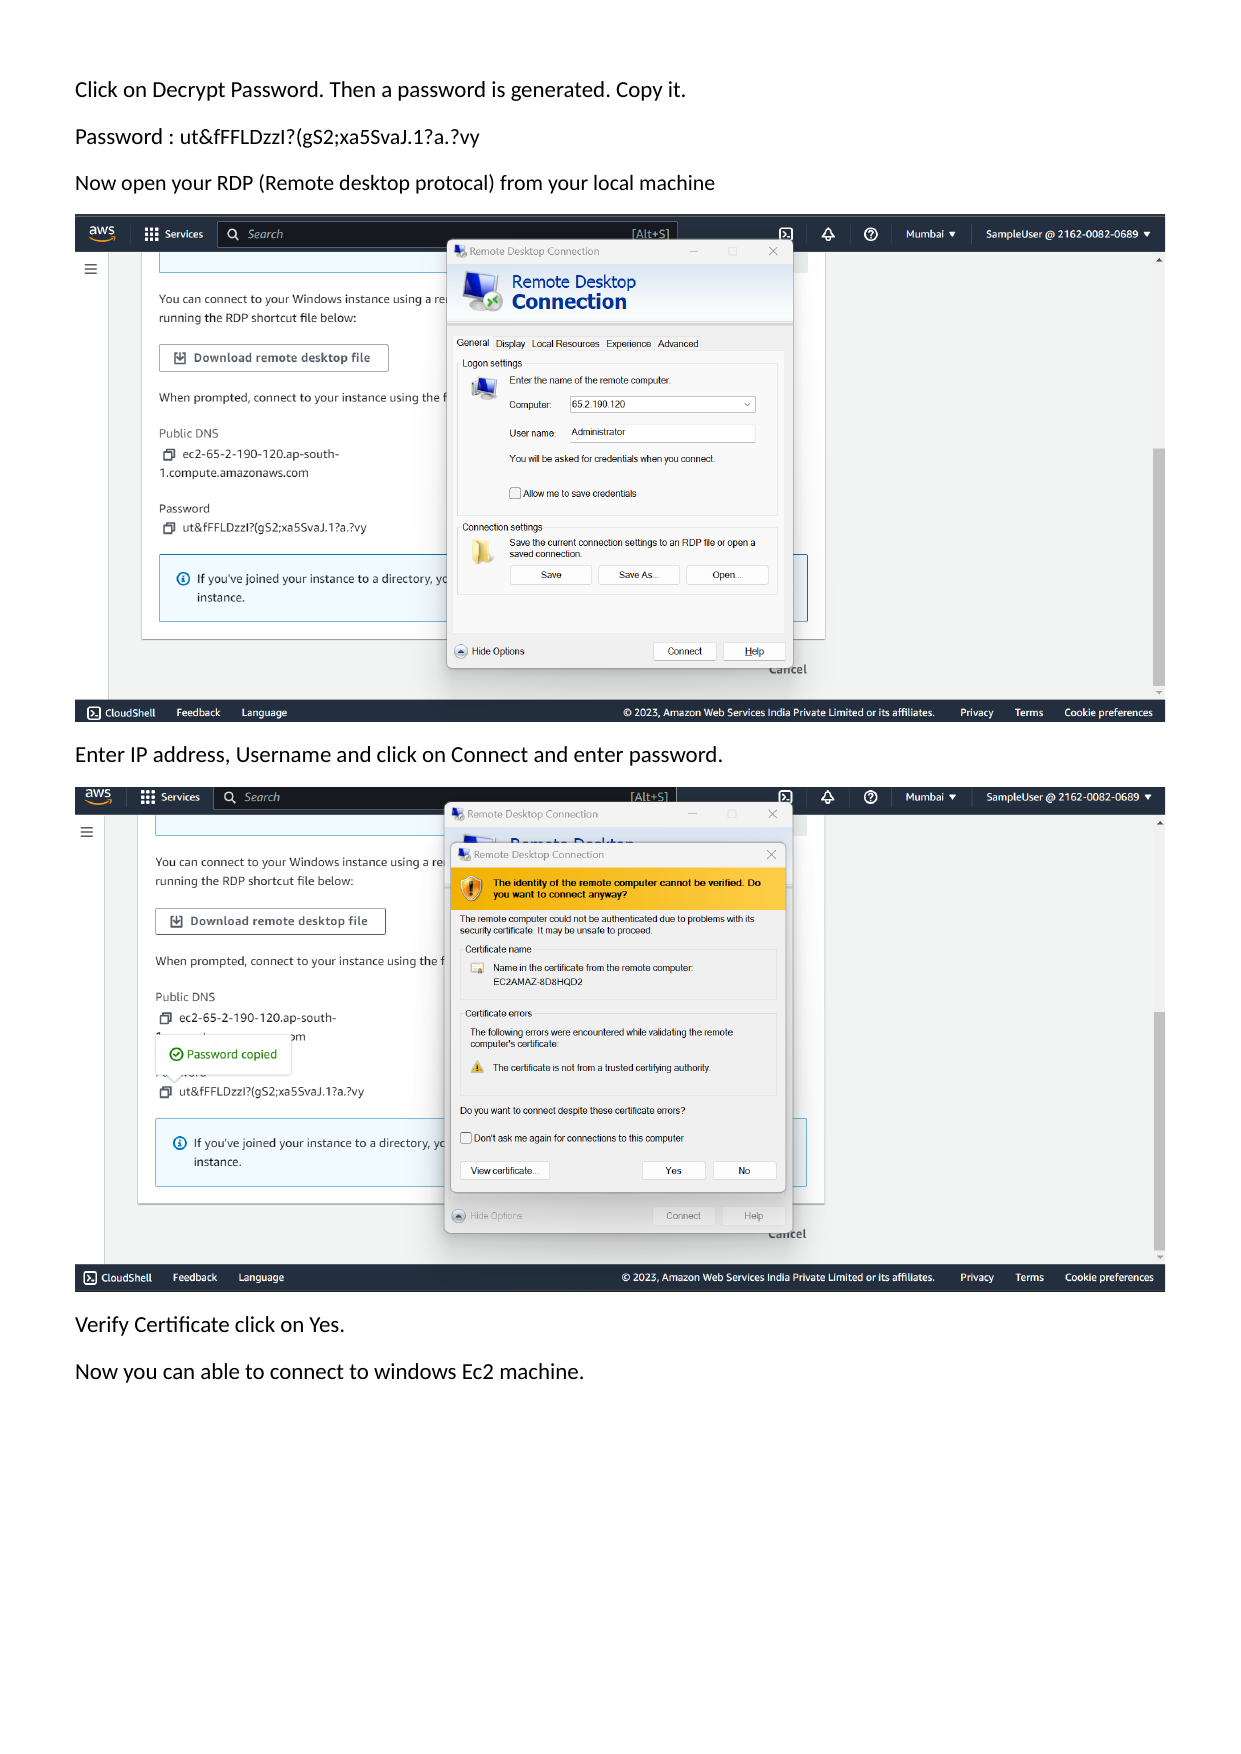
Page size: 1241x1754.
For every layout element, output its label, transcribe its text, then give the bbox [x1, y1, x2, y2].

text Now open your RDP (Remote desktop protocal) from your local machine [75, 169, 1165, 195]
text Password : ut&fFFLDzzI?(gS2;xa5SvaJ.1?a.?vy [75, 122, 1165, 150]
text Now you can able to connect to windows Ec2 machine. [75, 1357, 1165, 1386]
text Enter IP address, Username and click on Connect and enter password. [75, 740, 1165, 768]
picture [75, 214, 1166, 722]
text Verify Certificate click on Yes. [75, 1311, 1165, 1339]
picture [75, 787, 1166, 1292]
text Click on Decrypt Password. Then a password is generated. Copy it. [75, 75, 1165, 103]
